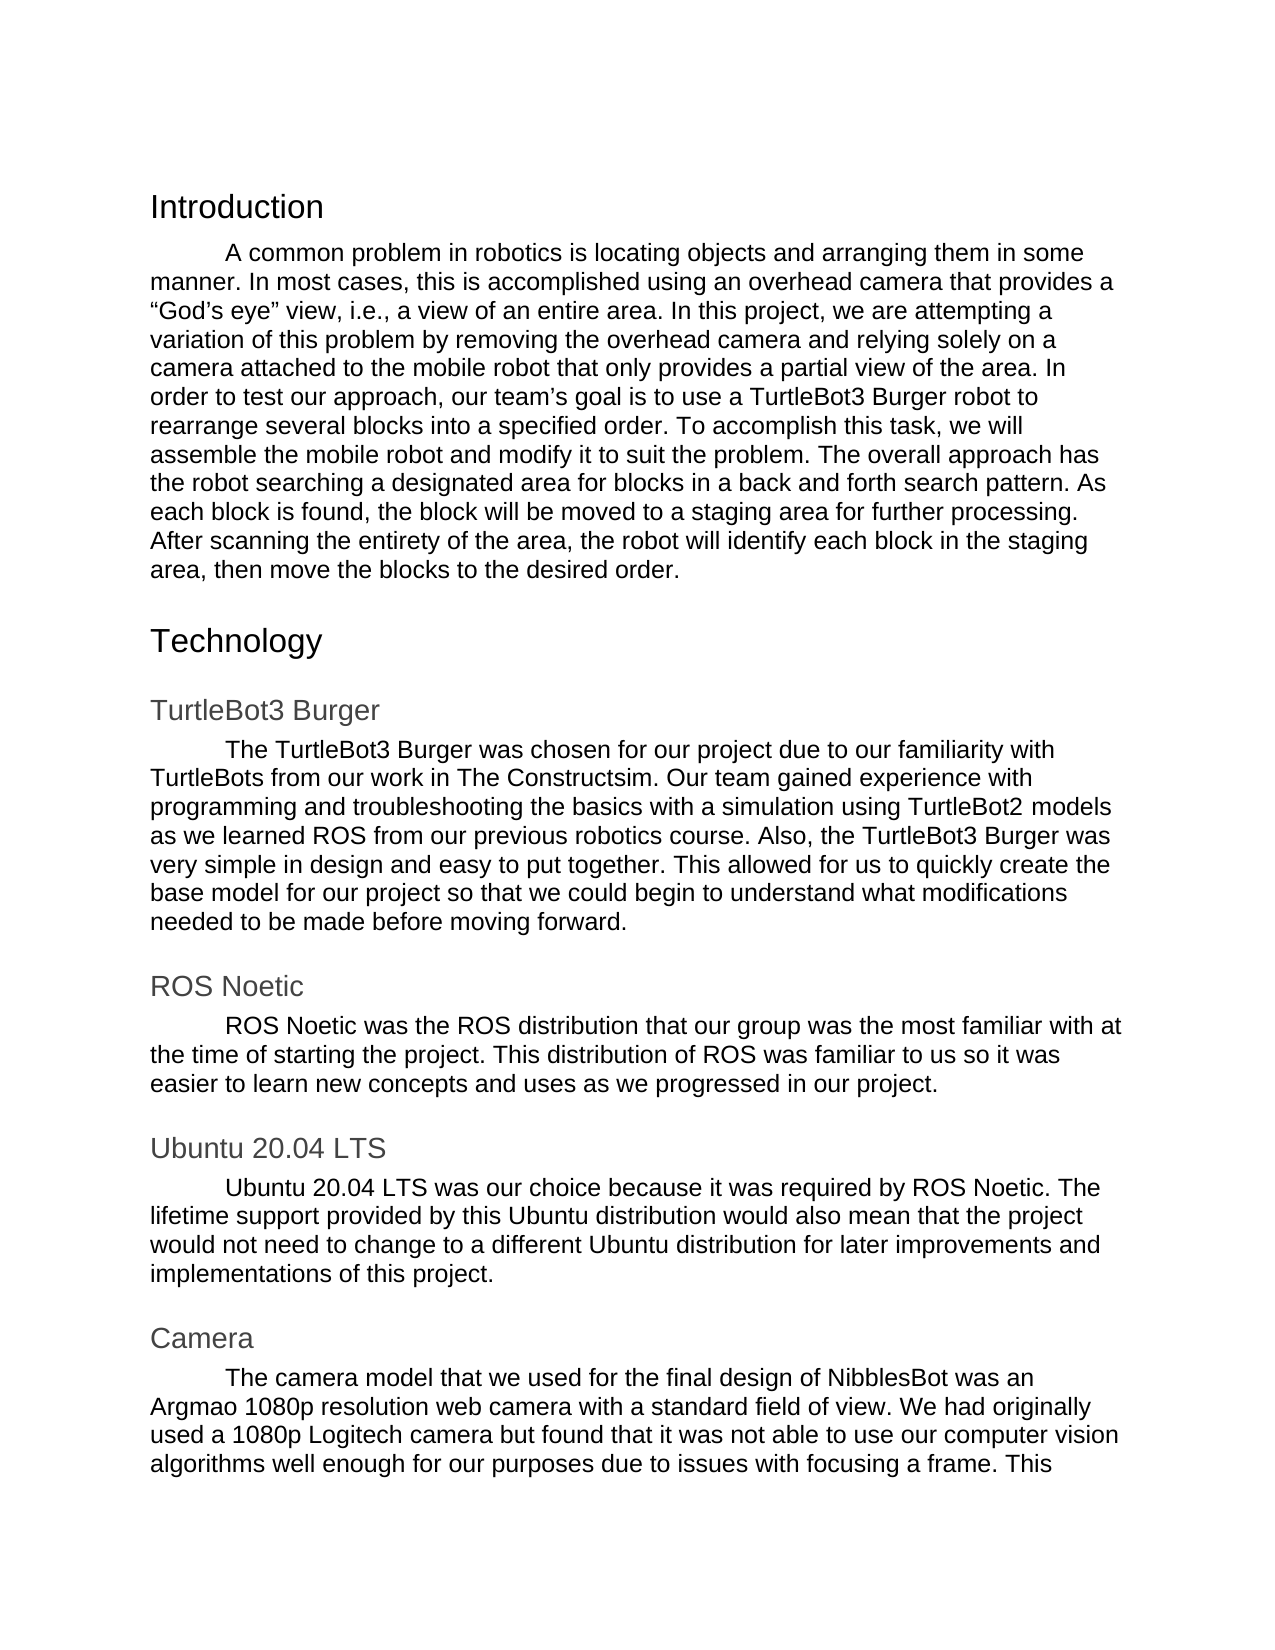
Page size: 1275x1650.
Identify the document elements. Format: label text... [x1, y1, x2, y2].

subtitle Camera [150, 1321, 1125, 1354]
text A common problem in robotics is locating objects and arranging them in some manner. In most cases, this is accomplished using an overhead camera that provides a “God’s eye” view, i.e., a view of an entire area. In this project, we are attempting a variation of this problem by removing the overhead camera and relying solely on a camera attached to the mobile robot that only provides a partial view of the area. In order to test our approach, our team’s goal is to use a TurtleBot3 Burger robot to rearrange several blocks into a specified order. To accomplish this task, we will assemble the mobile robot and modify it to suit the problem. The overall approach has the robot searching a designated area for blocks in a back and forth search pattern. As each block is found, the block will be moved to a staging area for further processing. After scanning the entirety of the area, the robot will identify each block in the staging area, then move the blocks to the desired order. [150, 238, 1125, 583]
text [150, 1363, 1125, 1478]
subtitle Ubuntu 20.04 LTS [150, 1131, 1125, 1164]
subtitle Technology [150, 621, 1125, 659]
subtitle ROS Noetic [150, 969, 1125, 1003]
text Ubuntu 20.04 LTS was our choice because it was required by ROS Noetic. The lifetime support provided by this Ubuntu distribution would also mean that the project would not need to change to a different Ubuntu distribution for later improvements and implementations of this project. [150, 1172, 1125, 1287]
subtitle Introduction [150, 187, 1125, 226]
text The TurtleBot3 Burger was chosen for our project due to our familiarity with TurtleBots from our work in The Constructsim. Our team gained experience with programming and troubleshooting the basics with a simulation using TurtleBot2 models as we learned ROS from our previous robotics course. Also, the TurtleBot3 Burger was very simple in design and easy to put together. This allowed for us to quickly create the base model for our project so that we could begin to understand what modifications needed to be made before moving forward. [150, 734, 1125, 936]
text ROS Noetic was the ROS distribution that our group was the most familiar with at the time of starting the project. This distribution of ROS was familiar to us so it was easier to learn new concepts and uses as we progressed in our project. [150, 1011, 1125, 1097]
subtitle TurtleBot3 Burger [150, 693, 1125, 726]
